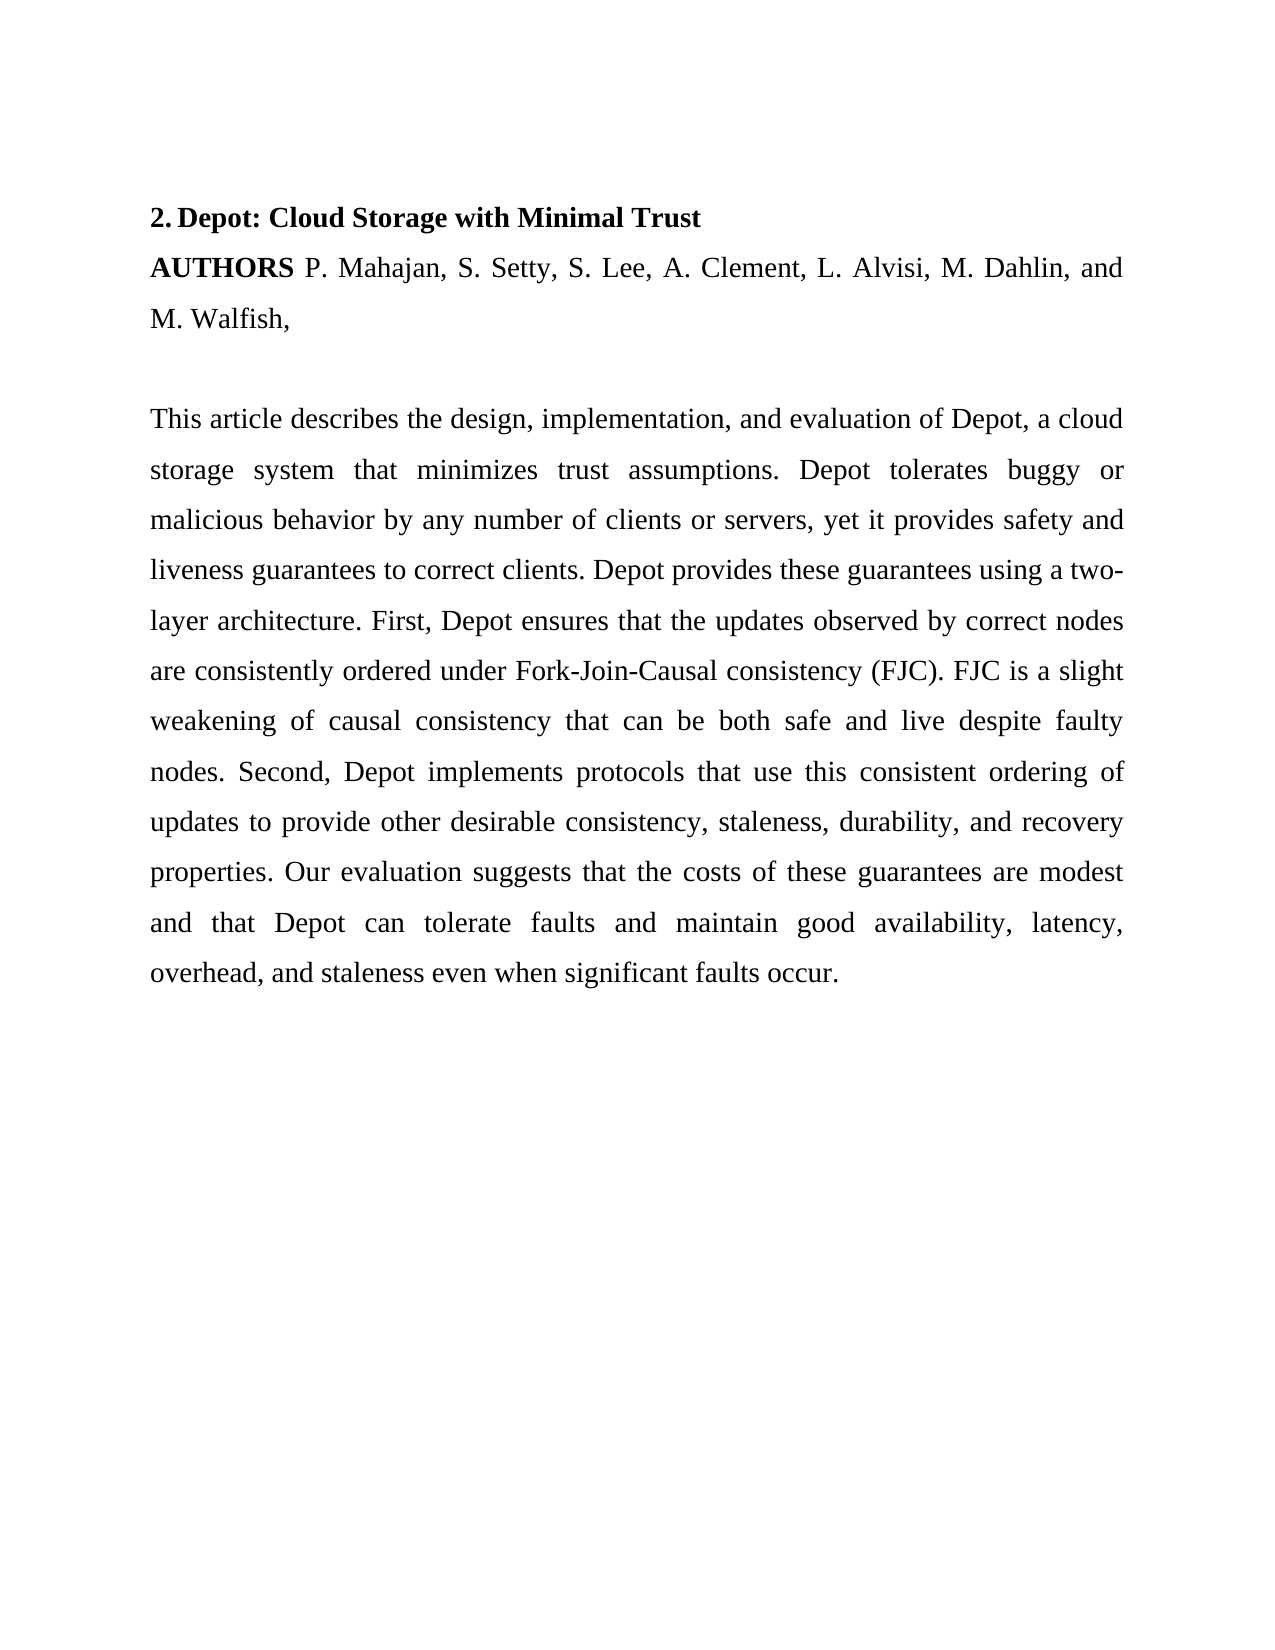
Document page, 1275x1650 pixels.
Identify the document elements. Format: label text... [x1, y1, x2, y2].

text 2. Depot: Cloud Storage with Minimal Trust [150, 200, 1125, 234]
text This article describes the design, implementation, and evaluation of Depot, a cloud storage system that minimizes trust assumptions. Depot tolerates buggy or malicious behavior by any number of clients or servers, yet it provides safety and liveness guarantees to correct clients. Depot provides these guarantees using a two-layer architecture. First, Depot ensures that the updates observed by correct nodes are consistently ordered under Fork-Join-Causal consistency (FJC). FJC is a slight weakening of causal consistency that can be both safe and live despite faulty nodes. Second, Depot implements protocols that use this consistent ordering of updates to provide other desirable consistency, staleness, durability, and recovery properties. Our evaluation suggests that the costs of these guarantees are modest and that Depot can tolerate faults and maintain good availability, latency, overhead, and staleness even when significant faults occur. [150, 402, 1125, 988]
text AUTHORS P. Mahajan, S. Setty, S. Lee, A. Clement, L. Alvisi, M. Dahlin, and M. Walfish, [150, 251, 1125, 334]
